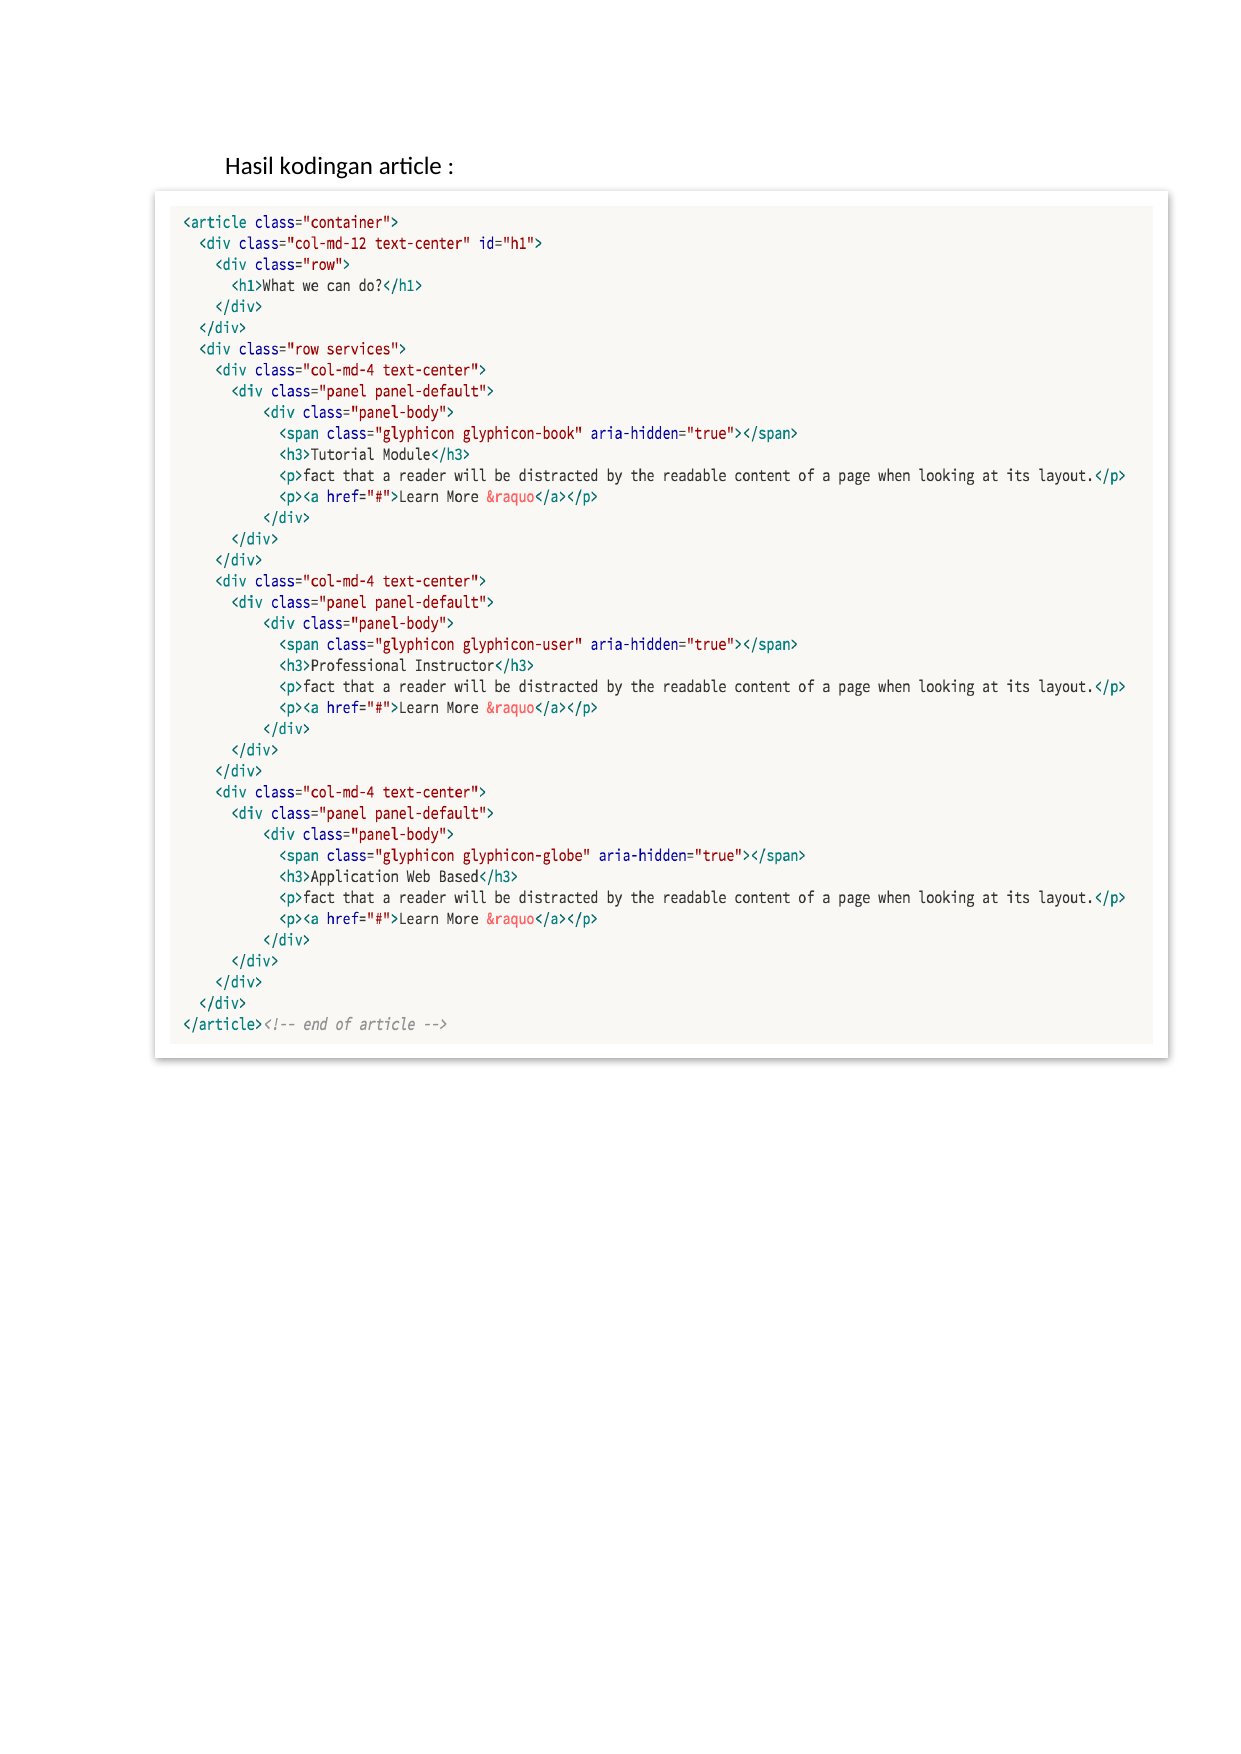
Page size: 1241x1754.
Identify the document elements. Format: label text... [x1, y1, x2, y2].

text Hasil kodingan article : [225, 150, 1090, 181]
picture [170, 206, 1153, 1044]
